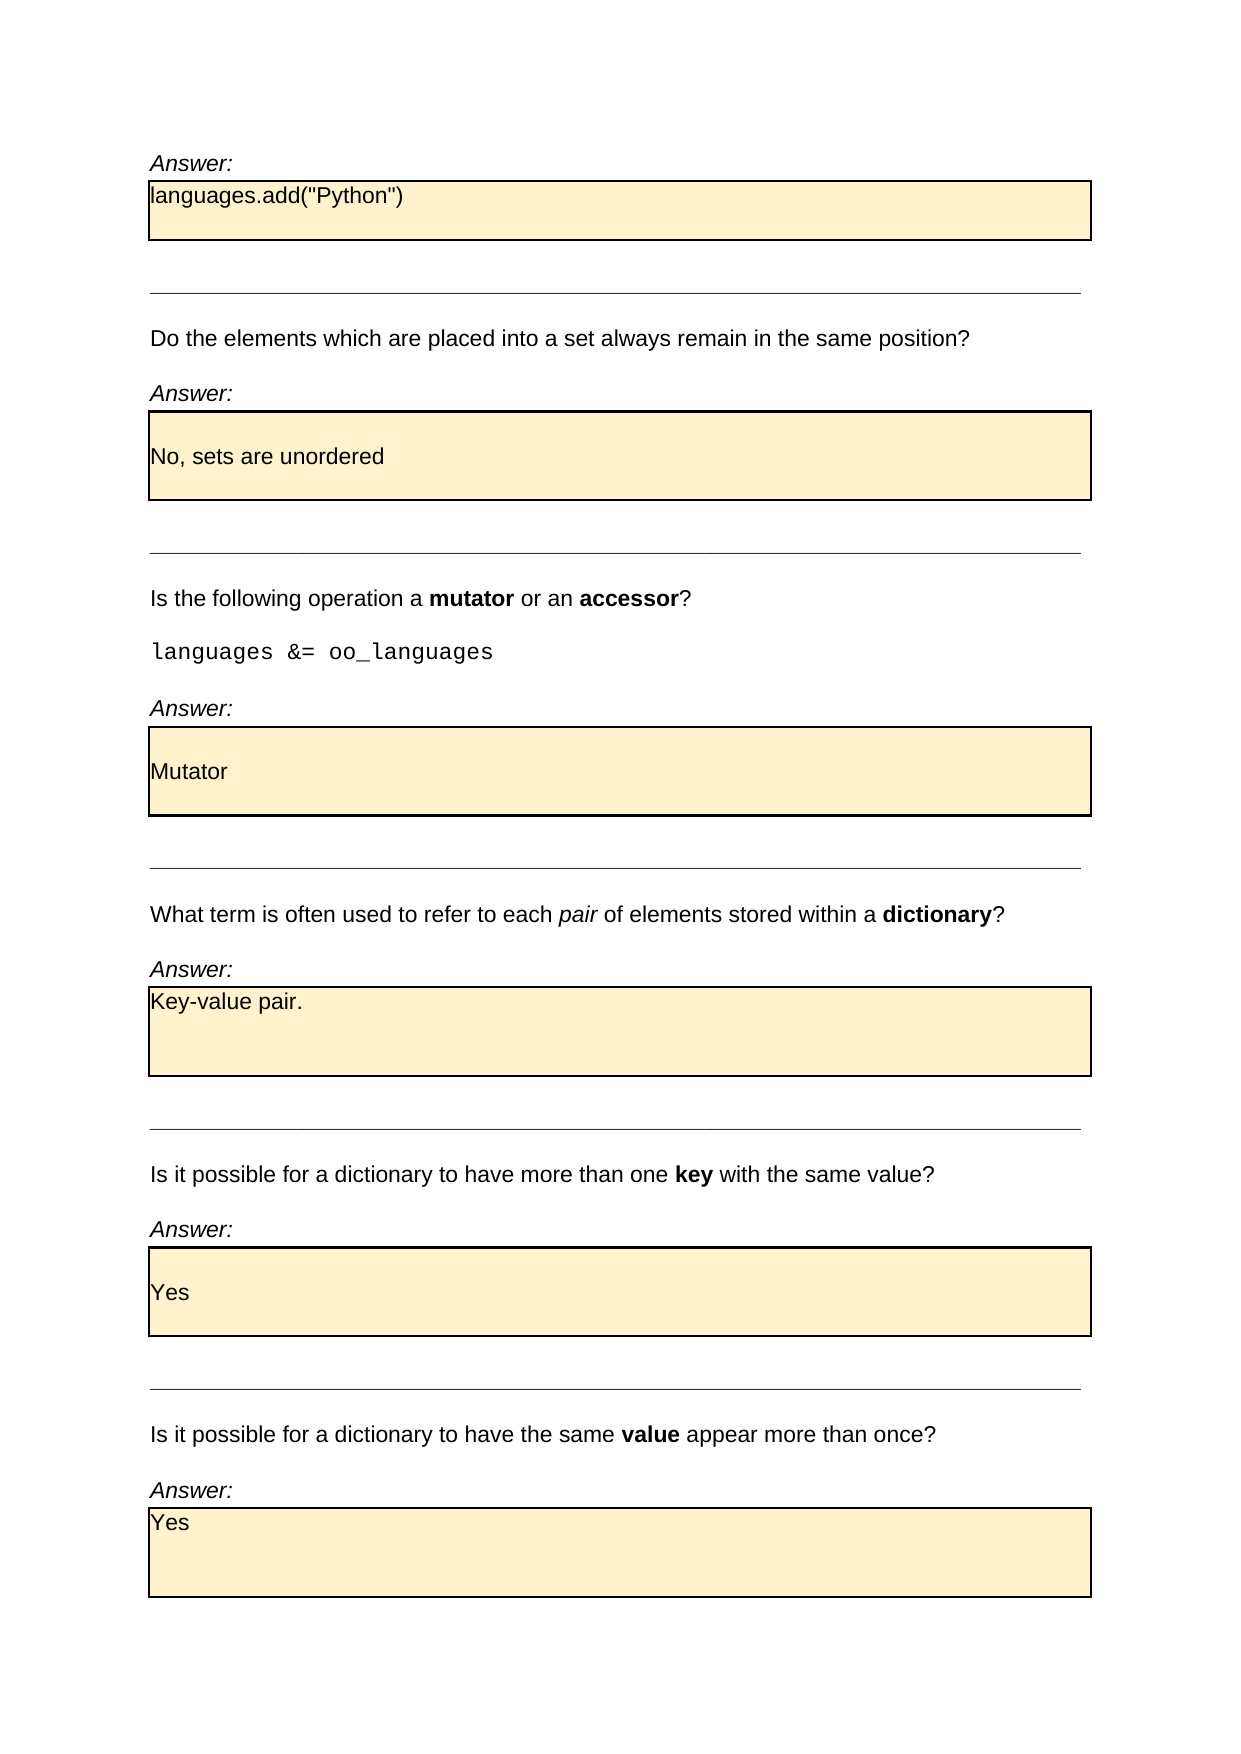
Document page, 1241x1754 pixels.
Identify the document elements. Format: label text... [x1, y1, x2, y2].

text Answer: [150, 956, 1090, 982]
text Is it possible for a dictionary to have more than one key with the same value? [150, 1161, 1090, 1187]
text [150, 1366, 1090, 1393]
text languages &= oo_languages [150, 641, 1090, 667]
text Answer: [150, 695, 1090, 722]
text Mutator [150, 756, 1090, 784]
text What term is often used to refer to each pair of elements stored within a dictionary? [150, 901, 1090, 927]
text _________________________________________________________________________ [150, 530, 1090, 557]
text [150, 270, 1090, 296]
text Is it possible for a dictionary to have the same value appear more than once? [150, 1421, 1090, 1448]
text languages.add("Python") [150, 182, 1090, 209]
text Do the elements which are placed into a set always remain in the same position? [150, 325, 1090, 351]
text Key-value pair. [150, 988, 1090, 1014]
text _________________________________________________________________________ [150, 1106, 1090, 1132]
text Yes [150, 1277, 1090, 1305]
text Answer: [150, 1216, 1090, 1243]
text _________________________________________________________________________ [150, 845, 1090, 872]
text Is the following operation a mutator or an accessor? [150, 585, 1090, 612]
text Answer: [150, 1477, 1090, 1503]
text Answer: [150, 380, 1090, 407]
text No, sets are unordered [150, 441, 1090, 469]
text Yes [150, 1509, 1090, 1535]
text Answer: [150, 150, 1090, 176]
